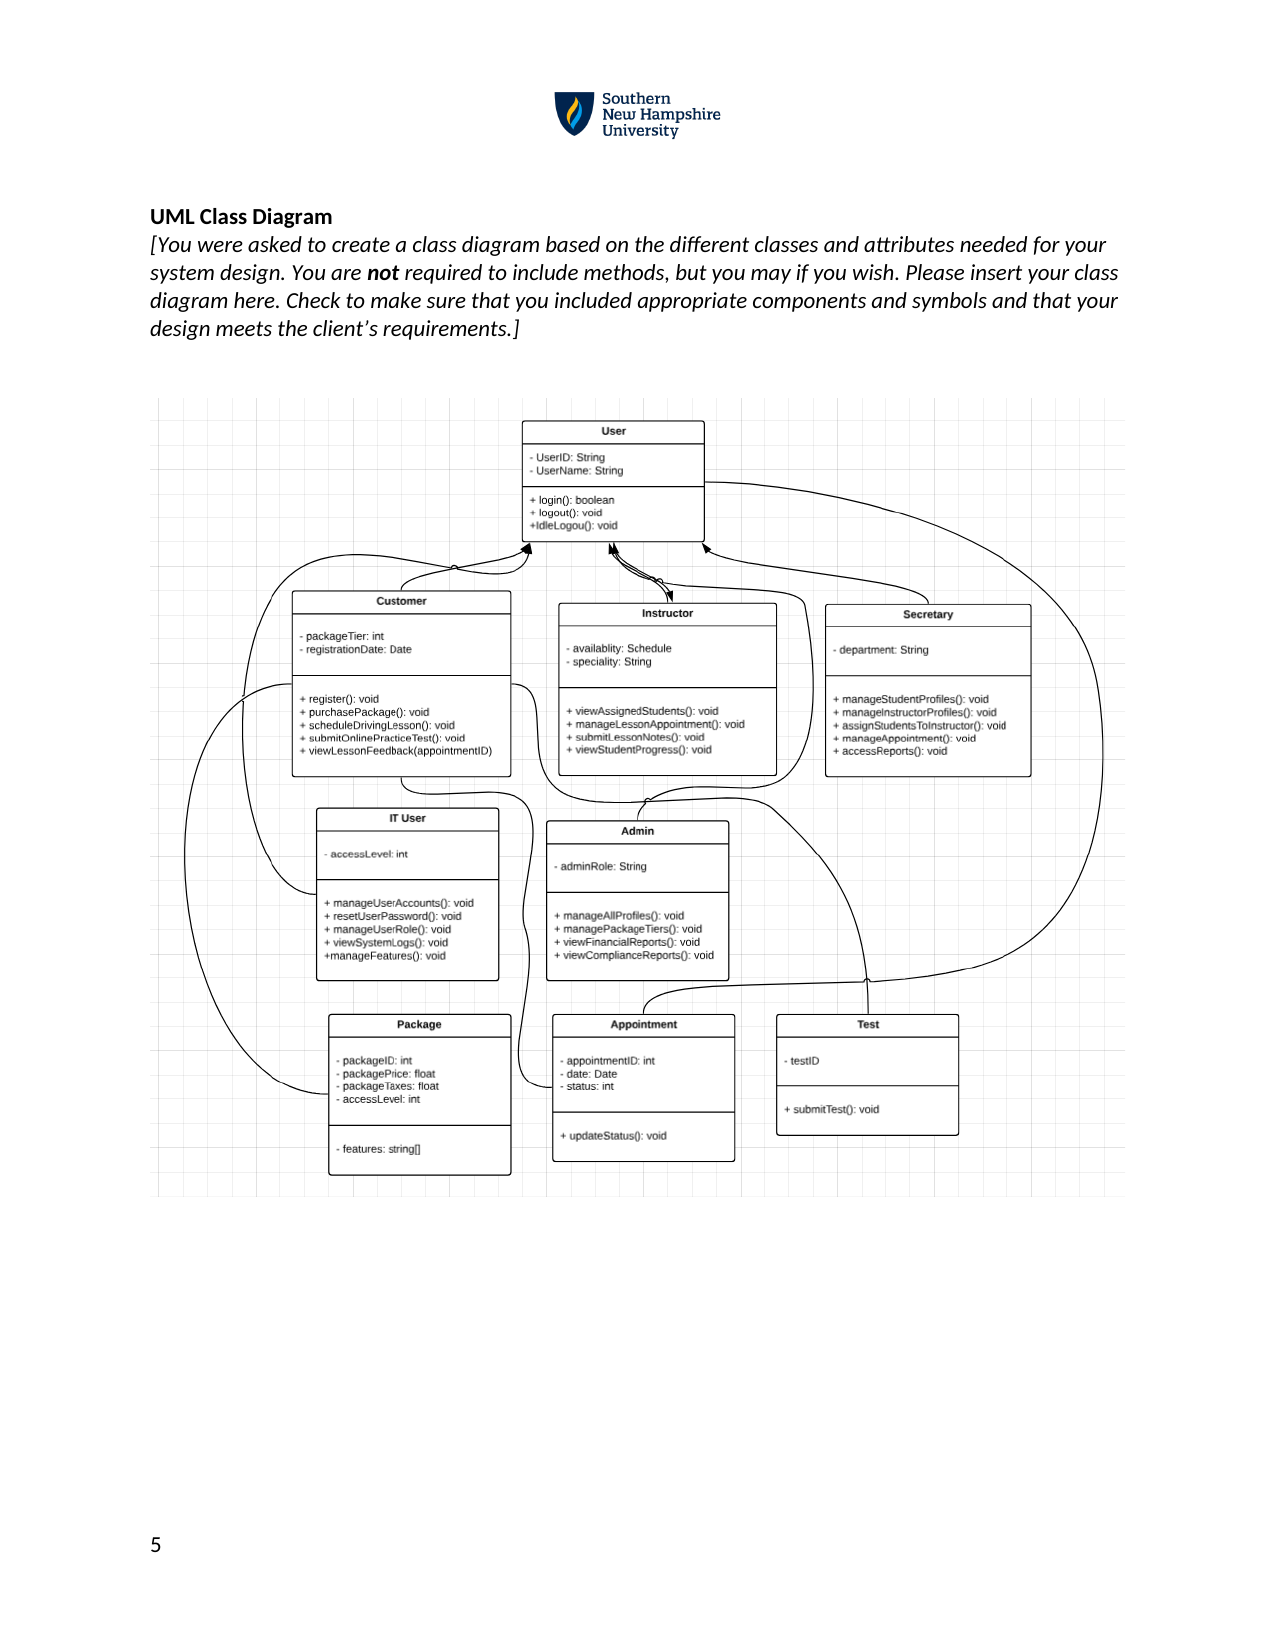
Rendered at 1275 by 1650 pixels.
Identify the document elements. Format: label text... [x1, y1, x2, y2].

text [You were asked to create a class diagram based on the different classes and attributes needed for your system design. You are not required to include methods, but you may if you wish. Please insert your class diagram here. Check to make sure that you included appropriate components and symbols and that your design meets the client’s requirements.] [150, 230, 1125, 342]
picture [150, 398, 1125, 1197]
subtitle UML Class Diagram [150, 202, 1125, 230]
picture [546, 75, 729, 154]
